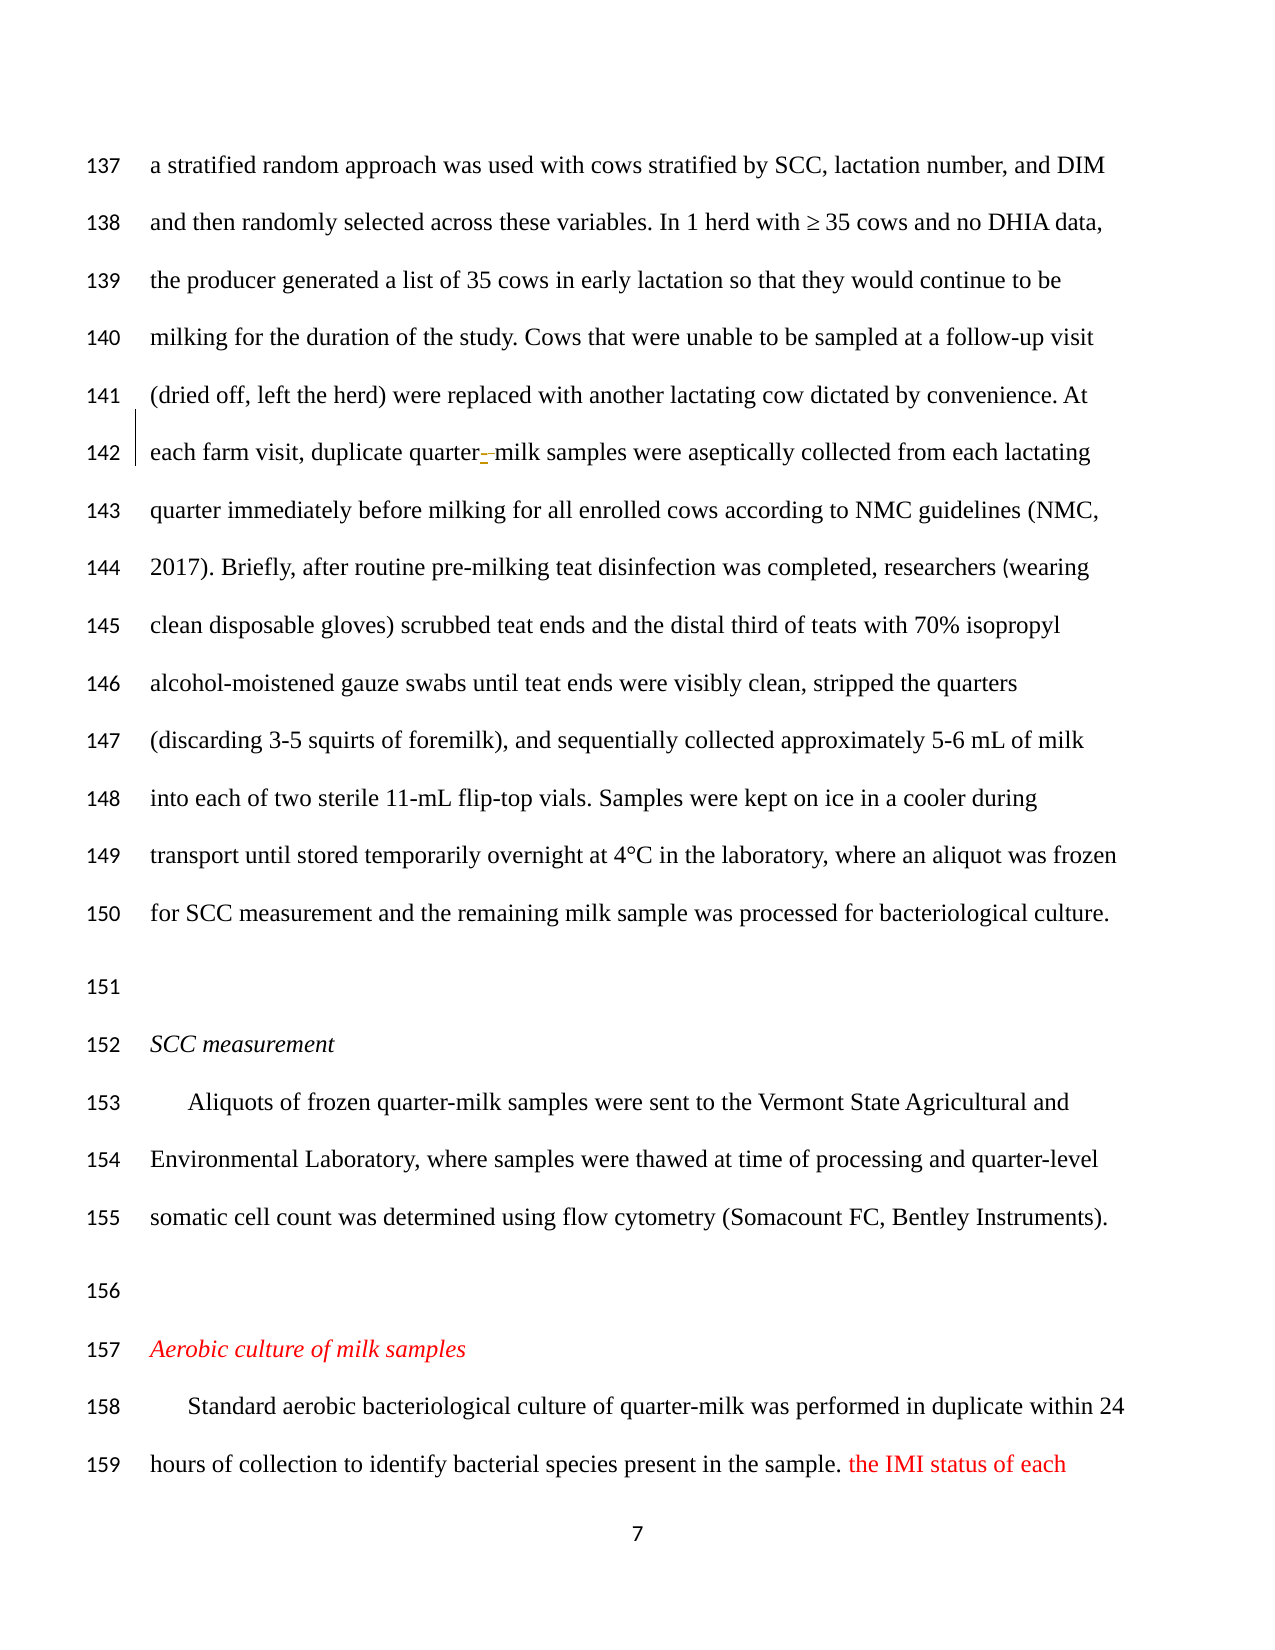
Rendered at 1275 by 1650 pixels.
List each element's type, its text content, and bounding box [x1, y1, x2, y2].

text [150, 150, 1125, 927]
text Aliquots of frozen quarter-milk samples were sent to the Vermont State Agricultural and Environmental Laboratory, where samples were thawed at time of processing and quarter-level somatic cell count was determined using flow cytometry (Somacount FC, Bentley Instruments). [150, 1087, 1125, 1231]
text SCC measurement [150, 1029, 1125, 1058]
text Aerobic culture of milk samples [150, 1334, 1125, 1362]
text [150, 1391, 1125, 1477]
